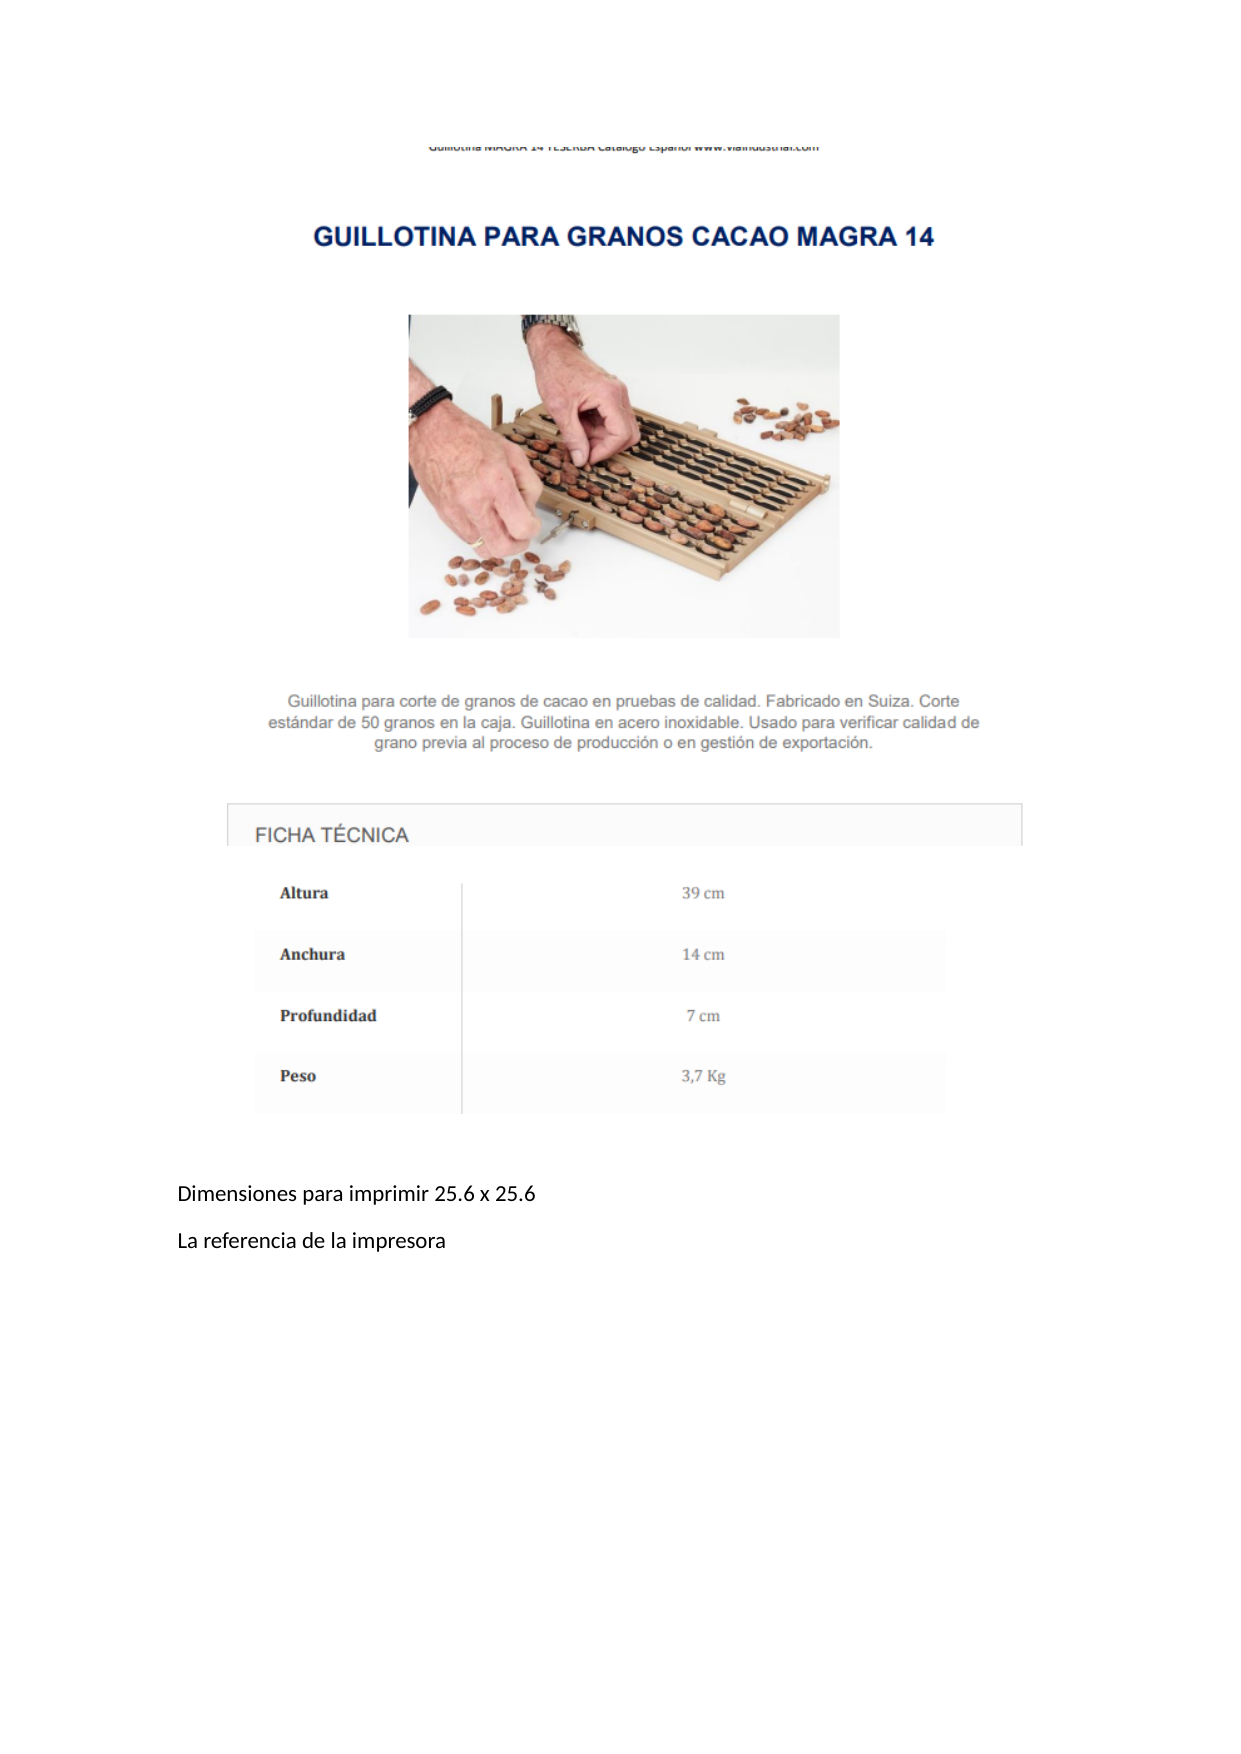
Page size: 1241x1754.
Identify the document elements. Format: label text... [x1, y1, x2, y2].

text La referencia de la impresora [177, 1226, 1063, 1254]
text Dimensiones para imprimir 25.6 x 25.6 [177, 1179, 1063, 1207]
picture [177, 147, 1063, 1114]
